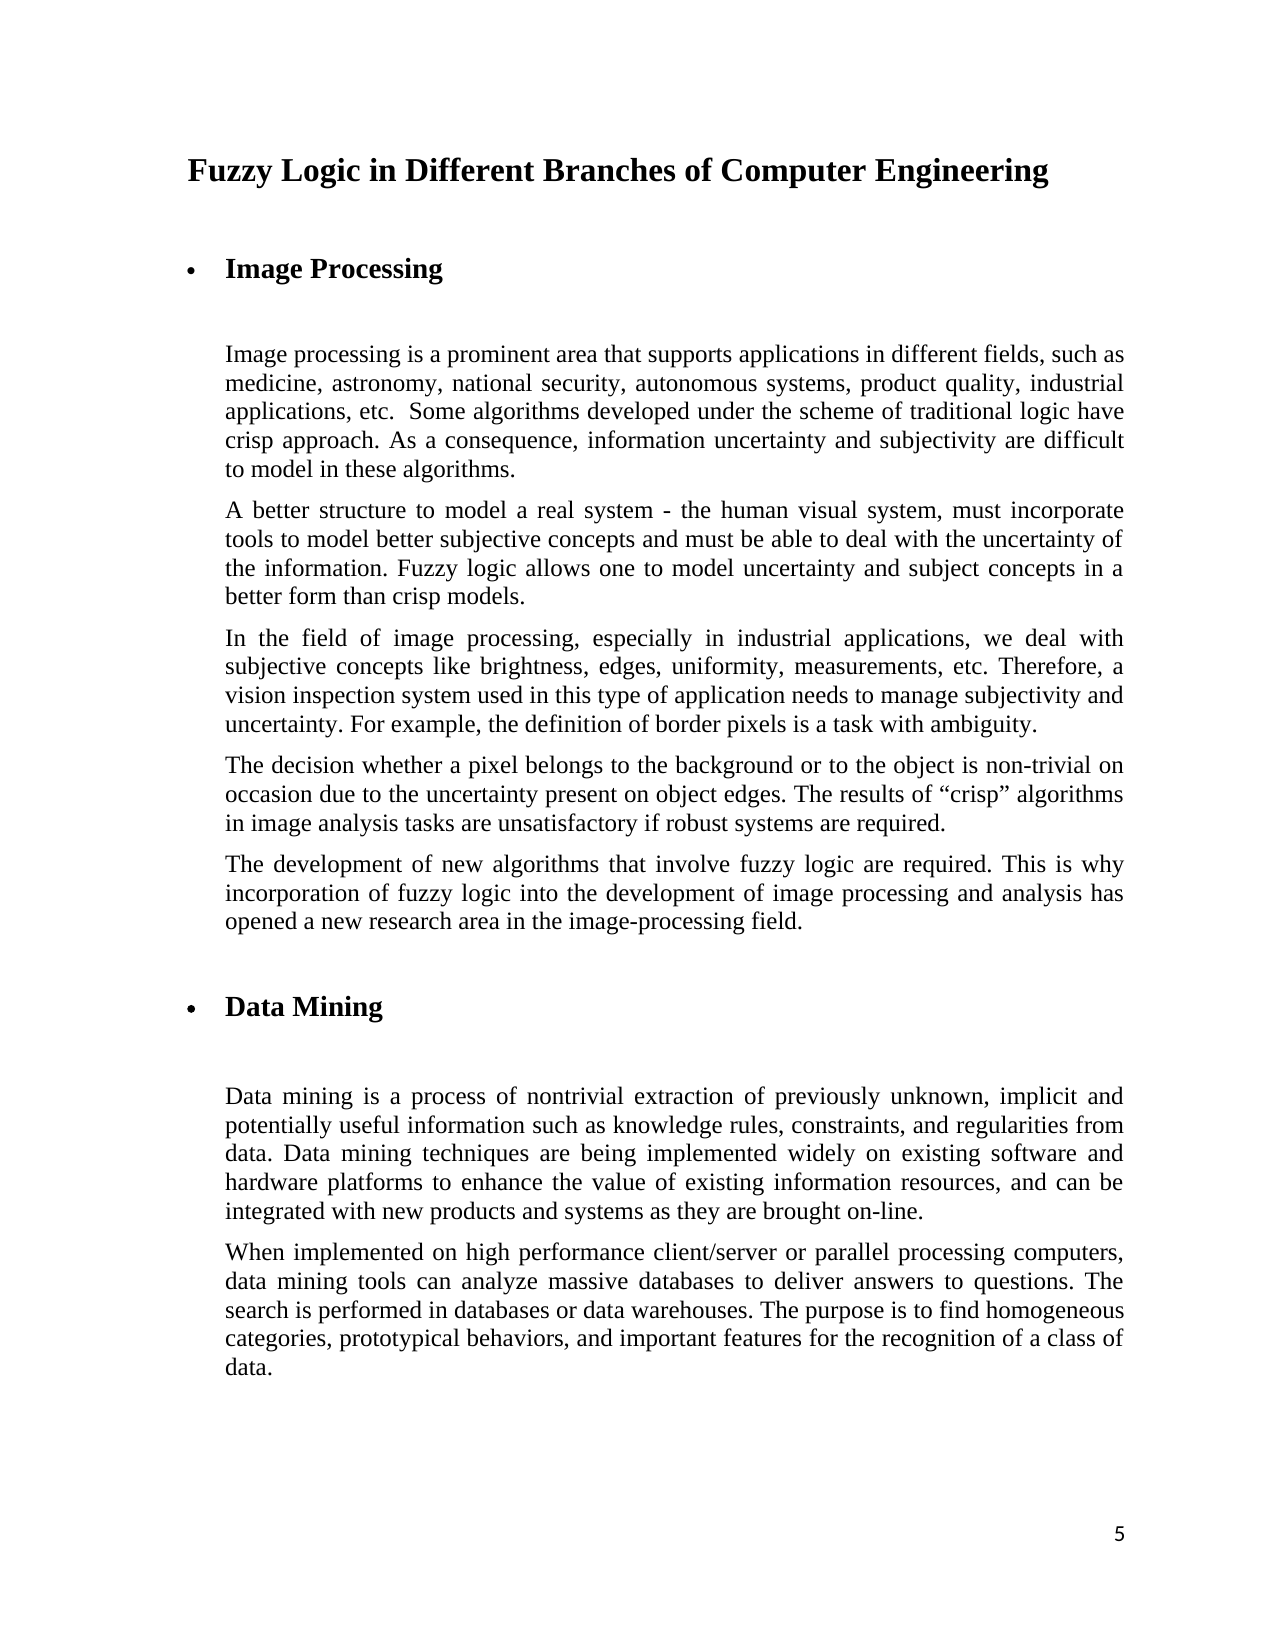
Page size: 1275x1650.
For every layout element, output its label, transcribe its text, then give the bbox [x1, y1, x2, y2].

text When implemented on high performance client/server or parallel processing computers, data mining tools can analyze massive databases to deliver answers to questions. The search is performed in databases or data warehouses. The purpose is to find homogeneous categories, prototypical behaviors, and important features for the recognition of a class of data. [225, 1237, 1125, 1381]
list Image Processing [187, 252, 1125, 285]
text Fuzzy Logic in Different Branches of Computer Engineering [187, 150, 1125, 188]
text The development of new algorithms that involve fuzzy logic are required. This is why incorporation of fuzzy logic into the development of image processing and analysis has opened a new research area in the image-processing field. [225, 849, 1125, 935]
text Data mining is a process of nontrivial extraction of previously unknown, implicit and potentially useful information such as knowledge rules, constraints, and regularities from data. Data mining techniques are being implemented widely on existing software and hardware platforms to enhance the value of existing information resources, and can be integrated with new products and systems as they are brought on-line. [225, 1081, 1125, 1225]
text A better structure to model a real system - the human visual system, must incorporate tools to model better subjective concepts and must be able to deal with the uncertainty of the information. Fuzzy logic allows one to model uncertainty and subject concepts in a better form than crisp models. [225, 495, 1125, 610]
text In the field of image processing, especially in industrial applications, we deal with subjective concepts like brightness, edges, uniformity, measurements, etc. Therefore, a vision inspection system used in this type of application needs to manage subjectivity and uncertainty. For example, the definition of border pixels is a task with ambiguity. [225, 623, 1125, 738]
list Data Mining [187, 989, 1125, 1022]
text Image processing is a prominent area that supports applications in different fields, such as medicine, astronomy, national security, autonomous systems, product quality, industrial applications, etc. Some algorithms developed under the scheme of traditional logic have crisp approach. As a consequence, information uncertainty and subjectivity are difficult to model in these algorithms. [225, 339, 1125, 483]
text The decision whether a pixel belongs to the background or to the object is non-trivial on occasion due to the uncertainty present on object edges. The results of “crisp” algorithms in image analysis tasks are unsatisfactory if robust systems are required. [225, 750, 1125, 836]
